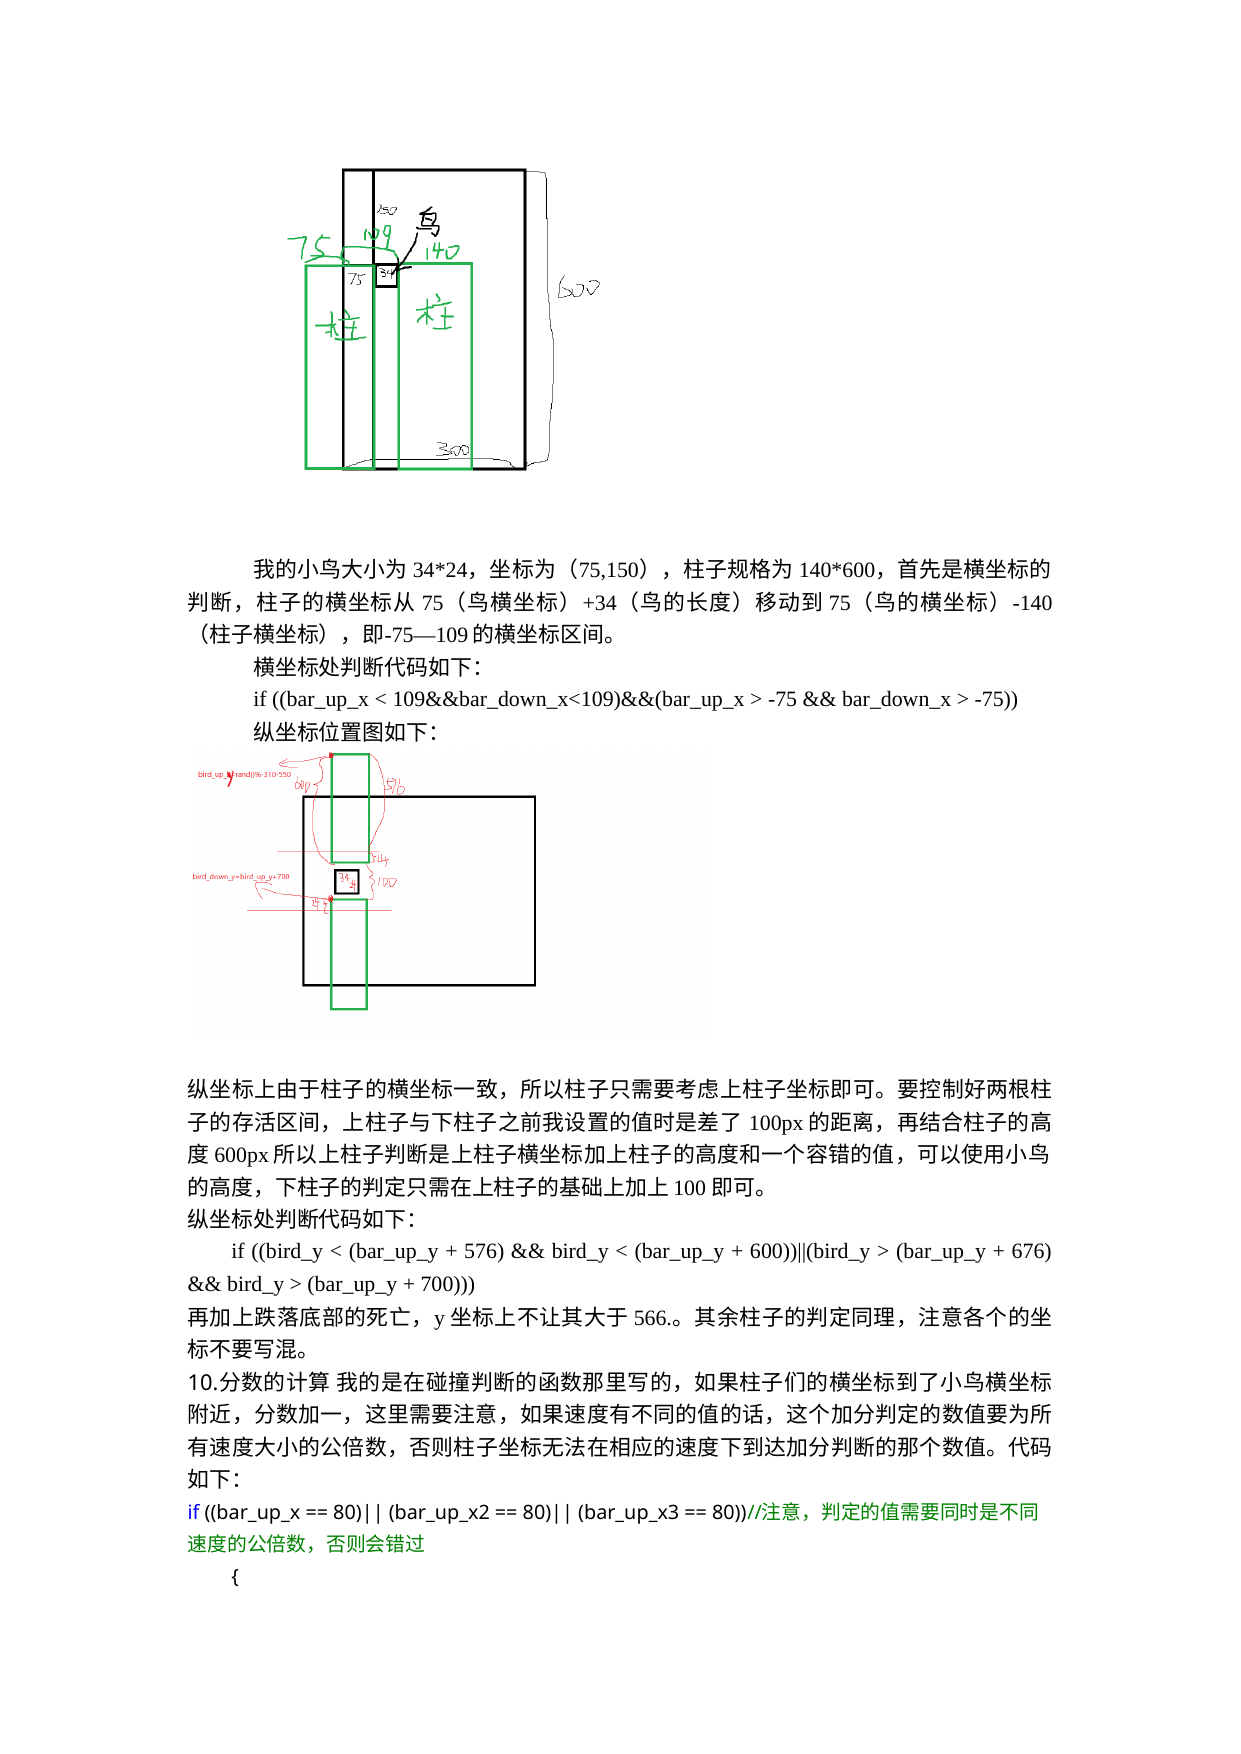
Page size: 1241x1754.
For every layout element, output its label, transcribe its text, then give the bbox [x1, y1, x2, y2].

text 10.分数的计算 我的是在碰撞判断的函数那里写的，如果柱子们的横坐标到了小鸟横坐标附近，分数加一，这里需要注意，如果速度有不同的值的话，这个加分判定的数值要为所有速度大小的公倍数，否则柱子坐标无法在相应的速度下到达加分判断的那个数值。代码如下： [187, 1364, 1053, 1494]
text 纵坐标处判断代码如下： [187, 1202, 1053, 1234]
text if ((bird_y < (bar_up_y + 576) && bird_y < (bar_up_y + 600))||(bird_y > (bar_up_y + 676) && bird_y > (bar_up_y + 700))) [187, 1234, 1053, 1299]
text if ((bar_up_x == 80)|| (bar_up_x2 == 80)|| (bar_up_x3 == 80))//注意，判定的值需要同时是不同速度的公倍数，否则会错过 [187, 1494, 1053, 1559]
text 纵坐标上由于柱子的横坐标一致，所以柱子只需要考虑上柱子坐标即可。要控制好两根柱子的存活区间，上柱子与下柱子之前我设置的值时是差了100px的距离，再结合柱子的高度600px所以上柱子判断是上柱子横坐标加上柱子的高度和一个容错的值，可以使用小鸟的高度，下柱子的判定只需在上柱子的基础上加上100 即可。 [187, 1072, 1053, 1202]
text 再加上跌落底部的死亡，y坐标上不让其大于566.。其余柱子的判定同理，注意各个的坐标不要写混。 [187, 1299, 1053, 1364]
picture [187, 747, 711, 1042]
picture [187, 162, 834, 526]
text 我的小鸟大小为34*24，坐标为（75,150），柱子规格为140*600，首先是横坐标的判断，柱子的横坐标从75（鸟横坐标）+34（鸟的长度）移动到75（鸟的横坐标）-140（柱子横坐标），即-75—109的横坐标区间。 [187, 552, 1053, 649]
text 纵坐标位置图如下： [187, 714, 1053, 747]
text 横坐标处判断代码如下： [187, 649, 1053, 682]
text if ((bar_up_x < 109&&bar_down_x<109)&&(bar_up_x > -75 && bar_down_x > -75)) [187, 682, 1053, 714]
text { [187, 1559, 1053, 1592]
